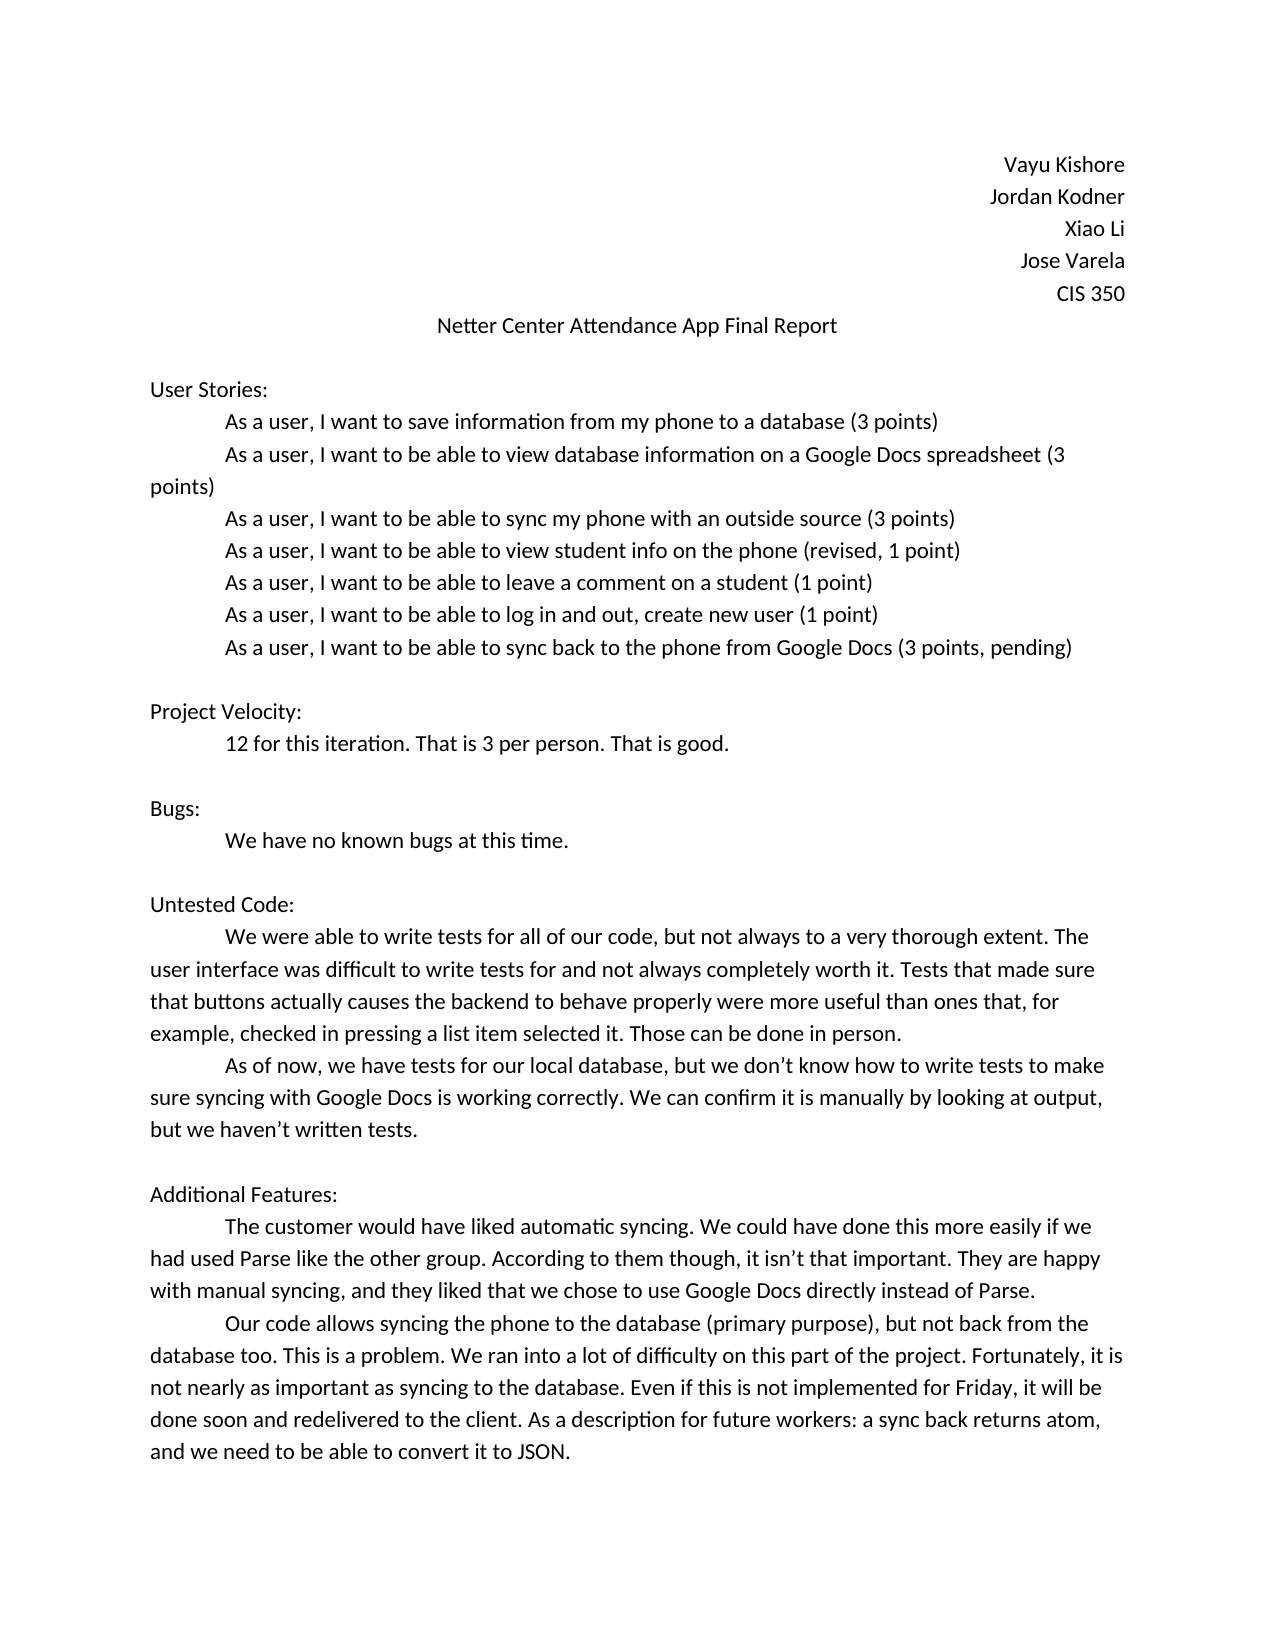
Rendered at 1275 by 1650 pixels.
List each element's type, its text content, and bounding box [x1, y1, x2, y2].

text As a user, I want to be able to sync my phone with an outside source (3 points) [150, 504, 1125, 532]
text Project Velocity: [150, 697, 1125, 725]
text Jose Varela [150, 247, 1125, 274]
text The customer would have liked automatic syncing. We could have done this more easily if we had used Parse like the other group. According to them though, it isn’t that important. They are happy with manual syncing, and they liked that we chose to use Google Docs directly instead of Parse. [150, 1212, 1125, 1304]
text As a user, I want to be able to view student info on the phone (revised, 1 point) [150, 536, 1125, 564]
text As a user, I want to be able to view database information on a Google Docs spreadsheet (3 points) [150, 440, 1125, 500]
text Bugs: [150, 794, 1125, 822]
text As a user, I want to be able to leave a comment on a student (1 point) [150, 568, 1125, 596]
text CIS 350 [150, 279, 1125, 307]
text Xiao Li [150, 214, 1125, 242]
text As a user, I want to be able to log in and out, create new user (1 point) [150, 601, 1125, 629]
text Vayu Kishore [150, 150, 1125, 178]
text User Stories: [150, 375, 1125, 403]
text Untested Code: [150, 890, 1125, 918]
text As a user, I want to be able to sync back to the phone from Google Docs (3 points, pending) [150, 633, 1125, 661]
text We were able to write tests for all of our code, but not always to a very thorough extent. The user interface was difficult to write tests for and not always completely worth it. Tests that made sure that buttons actually causes the backend to behave properly were more useful than ones that, for example, checked in pressing a list item selected it. Those can be done in person. [150, 922, 1125, 1047]
text Netter Center Attendance App Final Report [150, 311, 1125, 339]
text As a user, I want to save information from my phone to a database (3 points) [150, 407, 1125, 436]
text Additional Features: [150, 1180, 1125, 1208]
text Jordan Kodner [150, 182, 1125, 210]
text Our code allows syncing the phone to the database (primary purpose), but not back from the database too. This is a problem. We ran into a lot of difficulty on this part of the project. Fortunately, it is not nearly as important as syncing to the database. Even if this is not implemented for Friday, it will be done soon and redelivered to the client. As a description for future workers: a sync back returns atom, and we need to be able to convert it to JSON. [150, 1309, 1125, 1466]
text 12 for this iteration. That is 3 per person. That is good. [150, 729, 1125, 757]
text As of now, we have tests for our local database, but we don’t know how to write tests to make sure syncing with Google Docs is working correctly. We can confirm it is manually by looking at output, but we haven’t written tests. [150, 1051, 1125, 1144]
text We have no known bugs at this time. [150, 826, 1125, 854]
